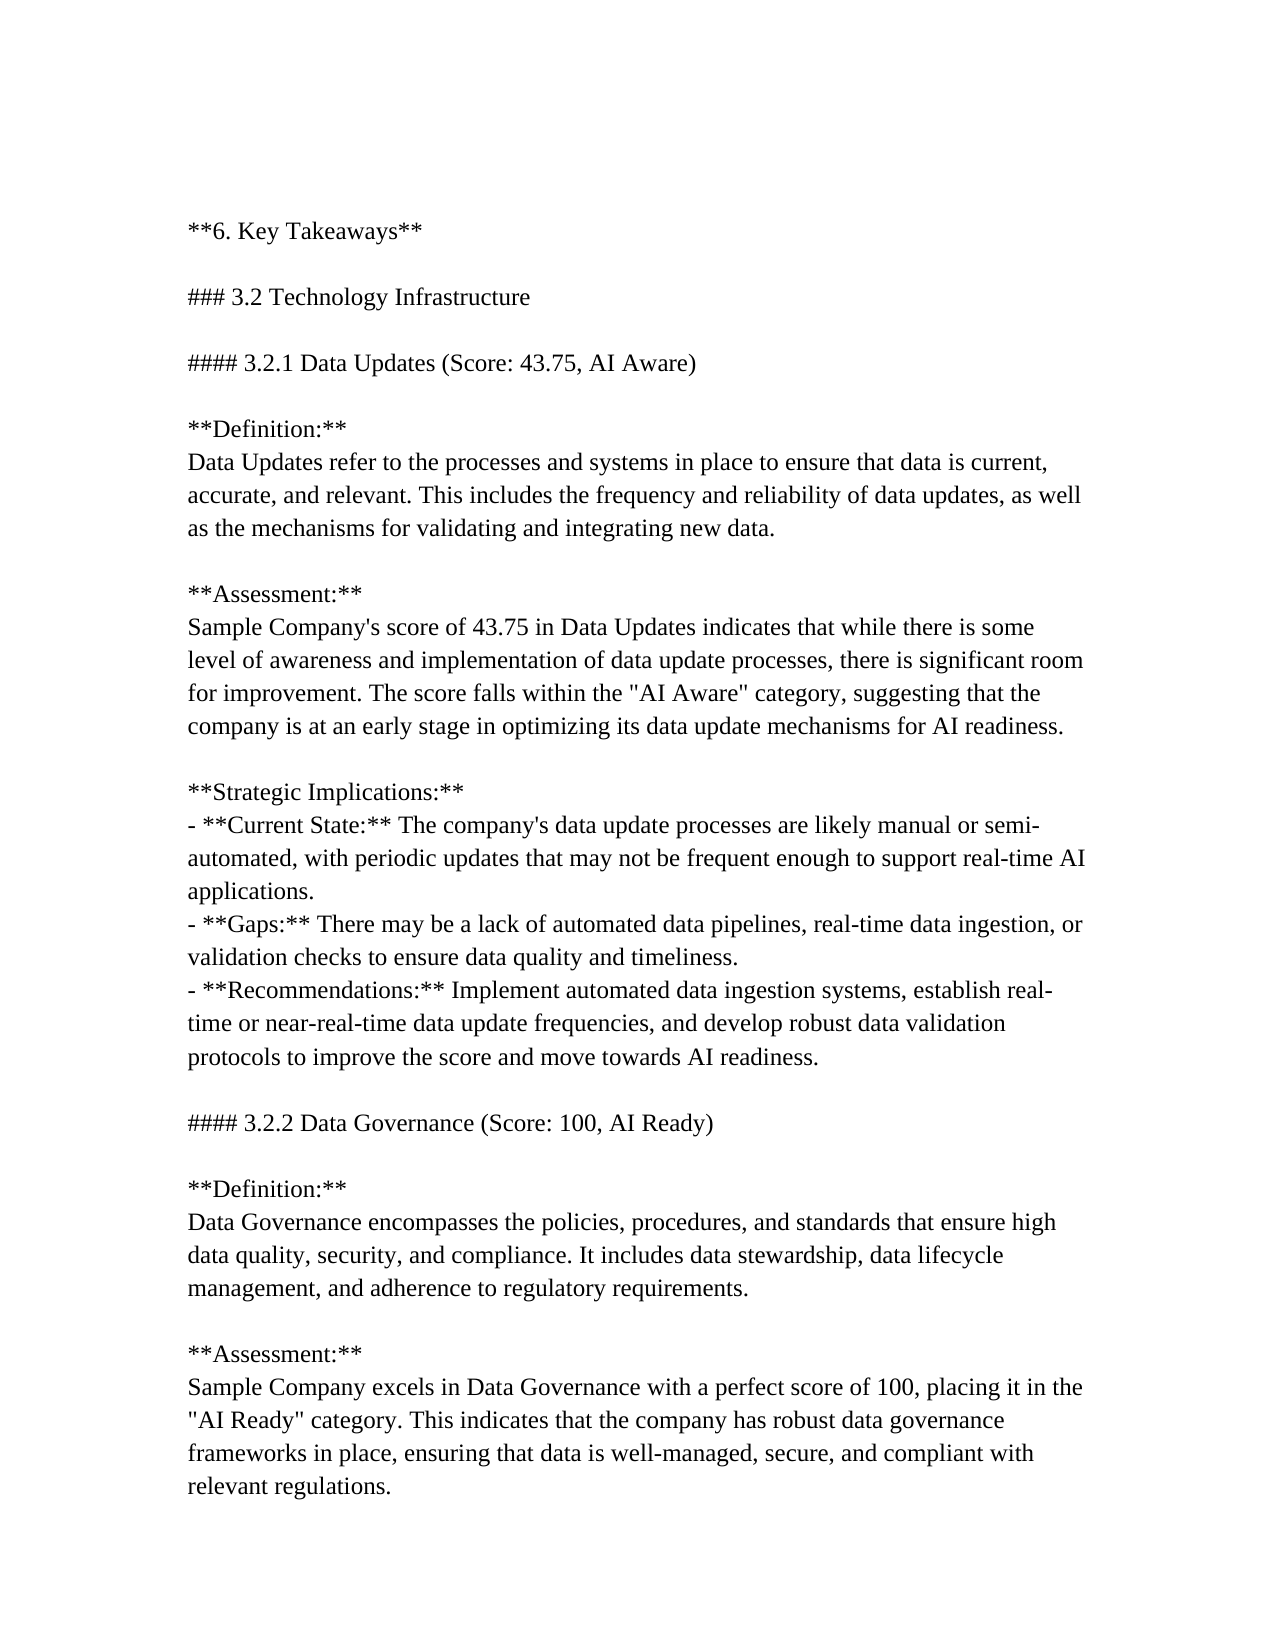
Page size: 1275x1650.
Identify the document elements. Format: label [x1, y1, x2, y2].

text [187, 150, 1087, 1499]
